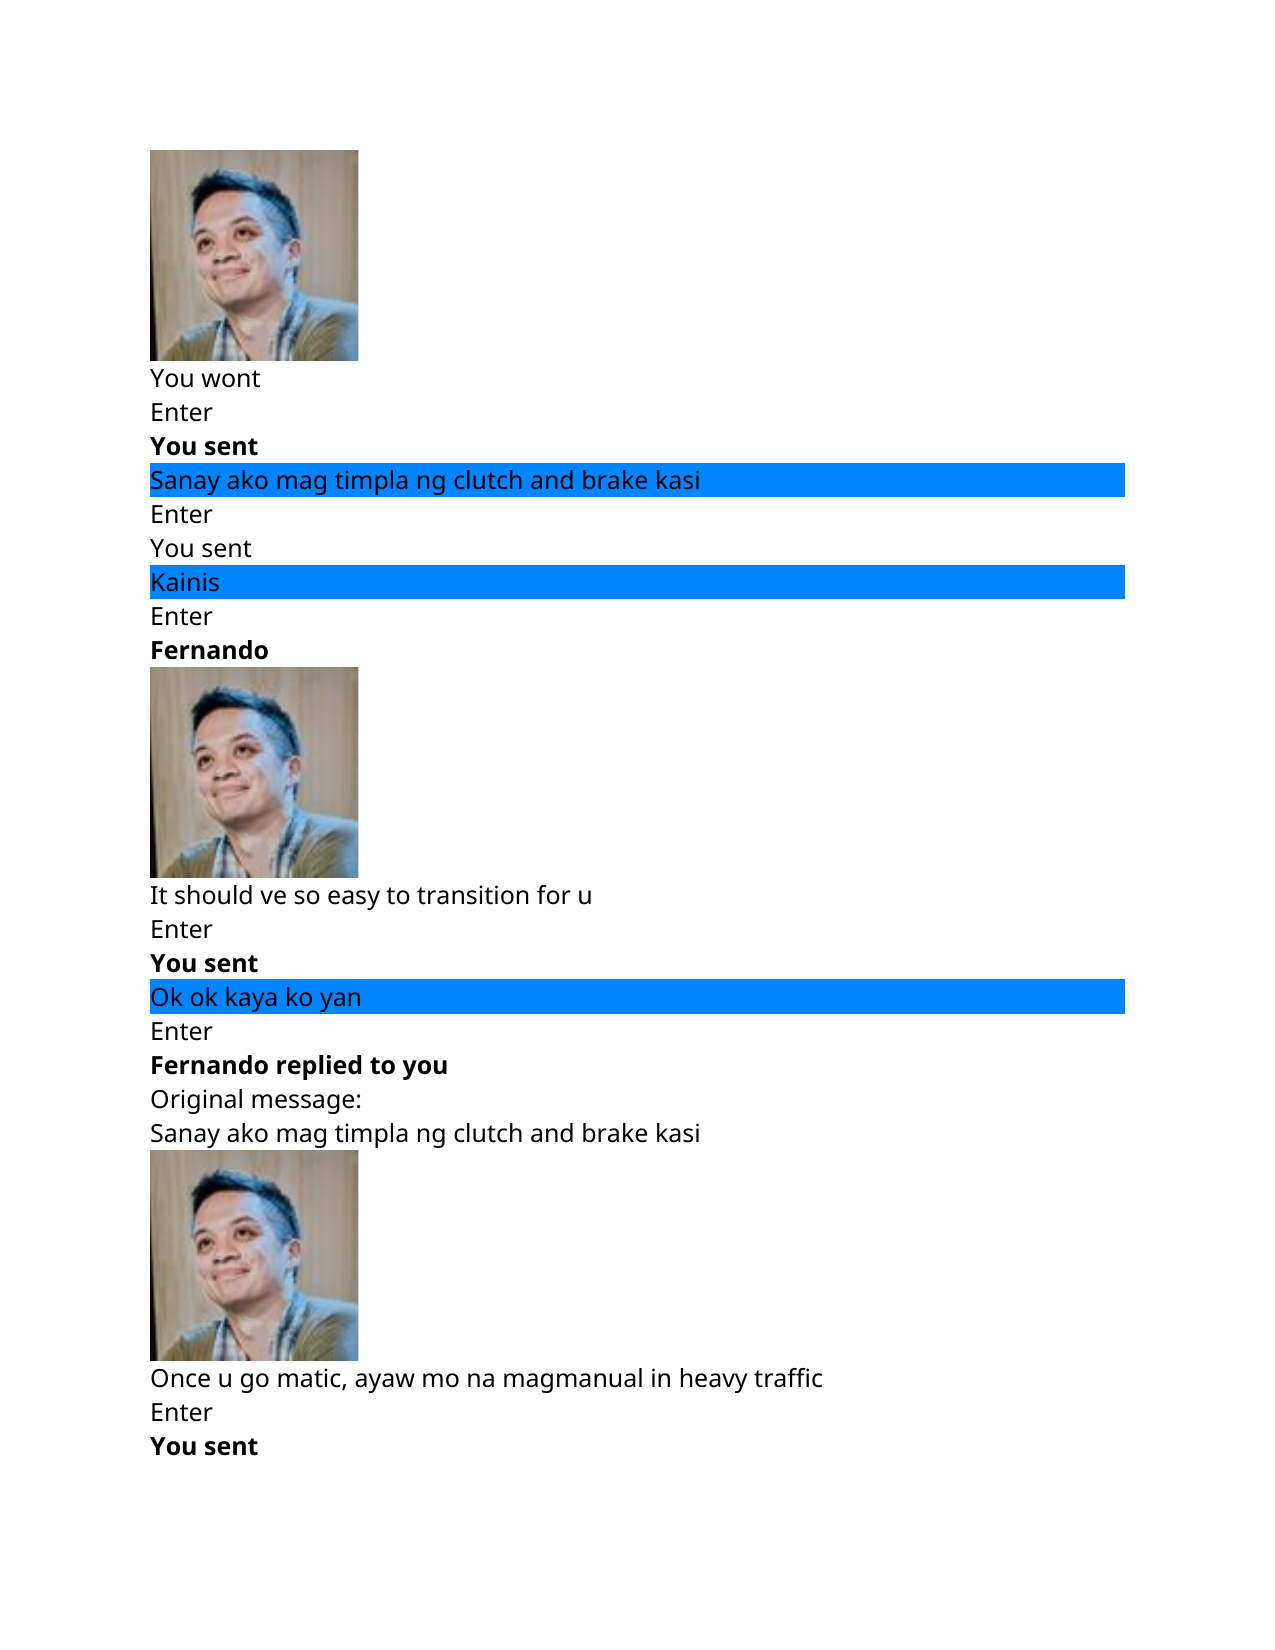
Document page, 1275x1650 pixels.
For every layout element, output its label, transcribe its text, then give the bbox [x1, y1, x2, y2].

picture [150, 1150, 359, 1361]
text Sanay ako mag timpla ng clutch and brake kasi [150, 463, 1125, 497]
text Enter [150, 1394, 1125, 1428]
picture [150, 150, 359, 361]
text You sent [150, 946, 1125, 979]
text Fernando replied to you [150, 1048, 1125, 1082]
text You wont [150, 360, 1125, 394]
text Once u go matic, ayaw mo na magmanual in heavy traffic [150, 1360, 1125, 1394]
text Enter [150, 394, 1125, 428]
text Enter [150, 911, 1125, 946]
text Kainis [150, 565, 1125, 599]
picture [150, 667, 359, 878]
text You sent [150, 428, 1125, 463]
text Sanay ako mag timpla ng clutch and brake kasi [150, 1116, 1125, 1150]
text You sent [150, 1428, 1125, 1462]
text Enter [150, 1014, 1125, 1048]
text Enter [150, 497, 1125, 531]
text It should ve so easy to transition for u [150, 877, 1125, 911]
text You sent [150, 531, 1125, 565]
text Enter [150, 599, 1125, 633]
text Ok ok kaya ko yan [150, 979, 1125, 1014]
text Fernando [150, 633, 1125, 667]
text Original message: [150, 1082, 1125, 1116]
